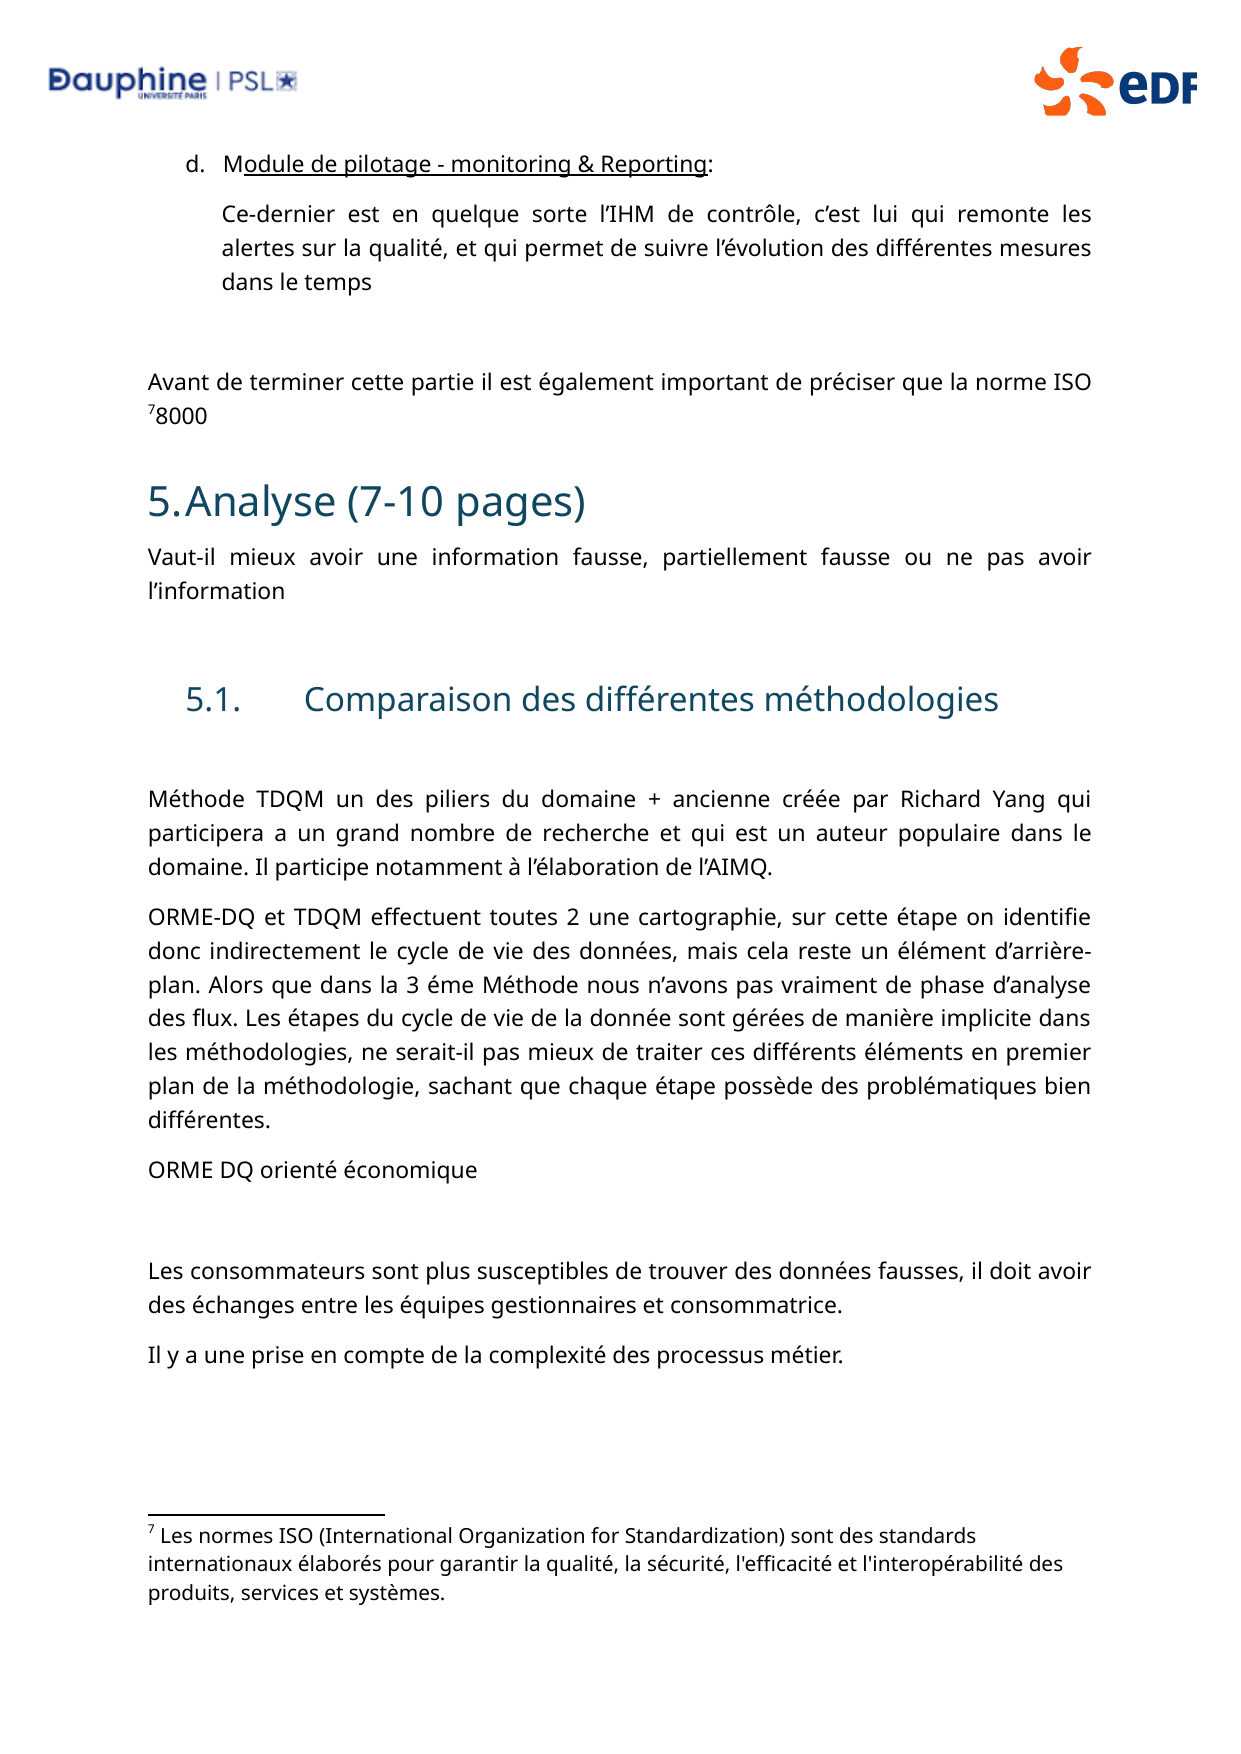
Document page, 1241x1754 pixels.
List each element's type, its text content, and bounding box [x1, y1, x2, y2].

text Ce-dernier est en quelque sorte l’IHM de contrôle, c’est lui qui remonte les alertes sur la qualité, et qui permet de suivre l’évolution des différentes mesures dans le temps [221, 198, 1093, 297]
text Avant de terminer cette partie il est également important de préciser que la norme ISO 8000 [148, 366, 1093, 431]
list Module de pilotage - monitoring & Reporting: [185, 148, 1093, 179]
subtitle Comparaison des différentes méthodologies [185, 676, 1093, 721]
text Il y a une prise en compte de la complexité des processus métier. [148, 1339, 1093, 1370]
text ORME DQ orienté économique [148, 1154, 1093, 1185]
text ORME-DQ et TDQM effectuent toutes 2 une cartographie, sur cette étape on identifie donc indirectement le cycle de vie des données, mais cela reste un élément d’arrière-plan. Alors que dans la 3 éme Méthode nous n’avons pas vraiment de phase d’analyse des flux. Les étapes du cycle de vie de la donnée sont gérées de manière implicite dans les méthodologies, ne serait-il pas mieux de traiter ces différents éléments en premier plan de la méthodologie, sachant que chaque étape possède des problématiques bien différentes. [148, 901, 1093, 1135]
text Les consommateurs sont plus susceptibles de trouver des données fausses, il doit avoir des échanges entre les équipes gestionnaires et consommatrice. [148, 1255, 1093, 1320]
picture [32, 48, 310, 113]
text Méthode TDQM un des piliers du domaine + ancienne créée par Richard Yang qui participera a un grand nombre de recherche et qui est un auteur populaire dans le domaine. Il participe notamment à l’élaboration de l’AIMQ. [148, 783, 1093, 882]
subtitle Analyse (7-10 pages) [148, 471, 1093, 528]
text Vaut-il mieux avoir une information fausse, partiellement fausse ou ne pas avoir l’information [148, 541, 1093, 606]
picture [1034, 46, 1197, 116]
